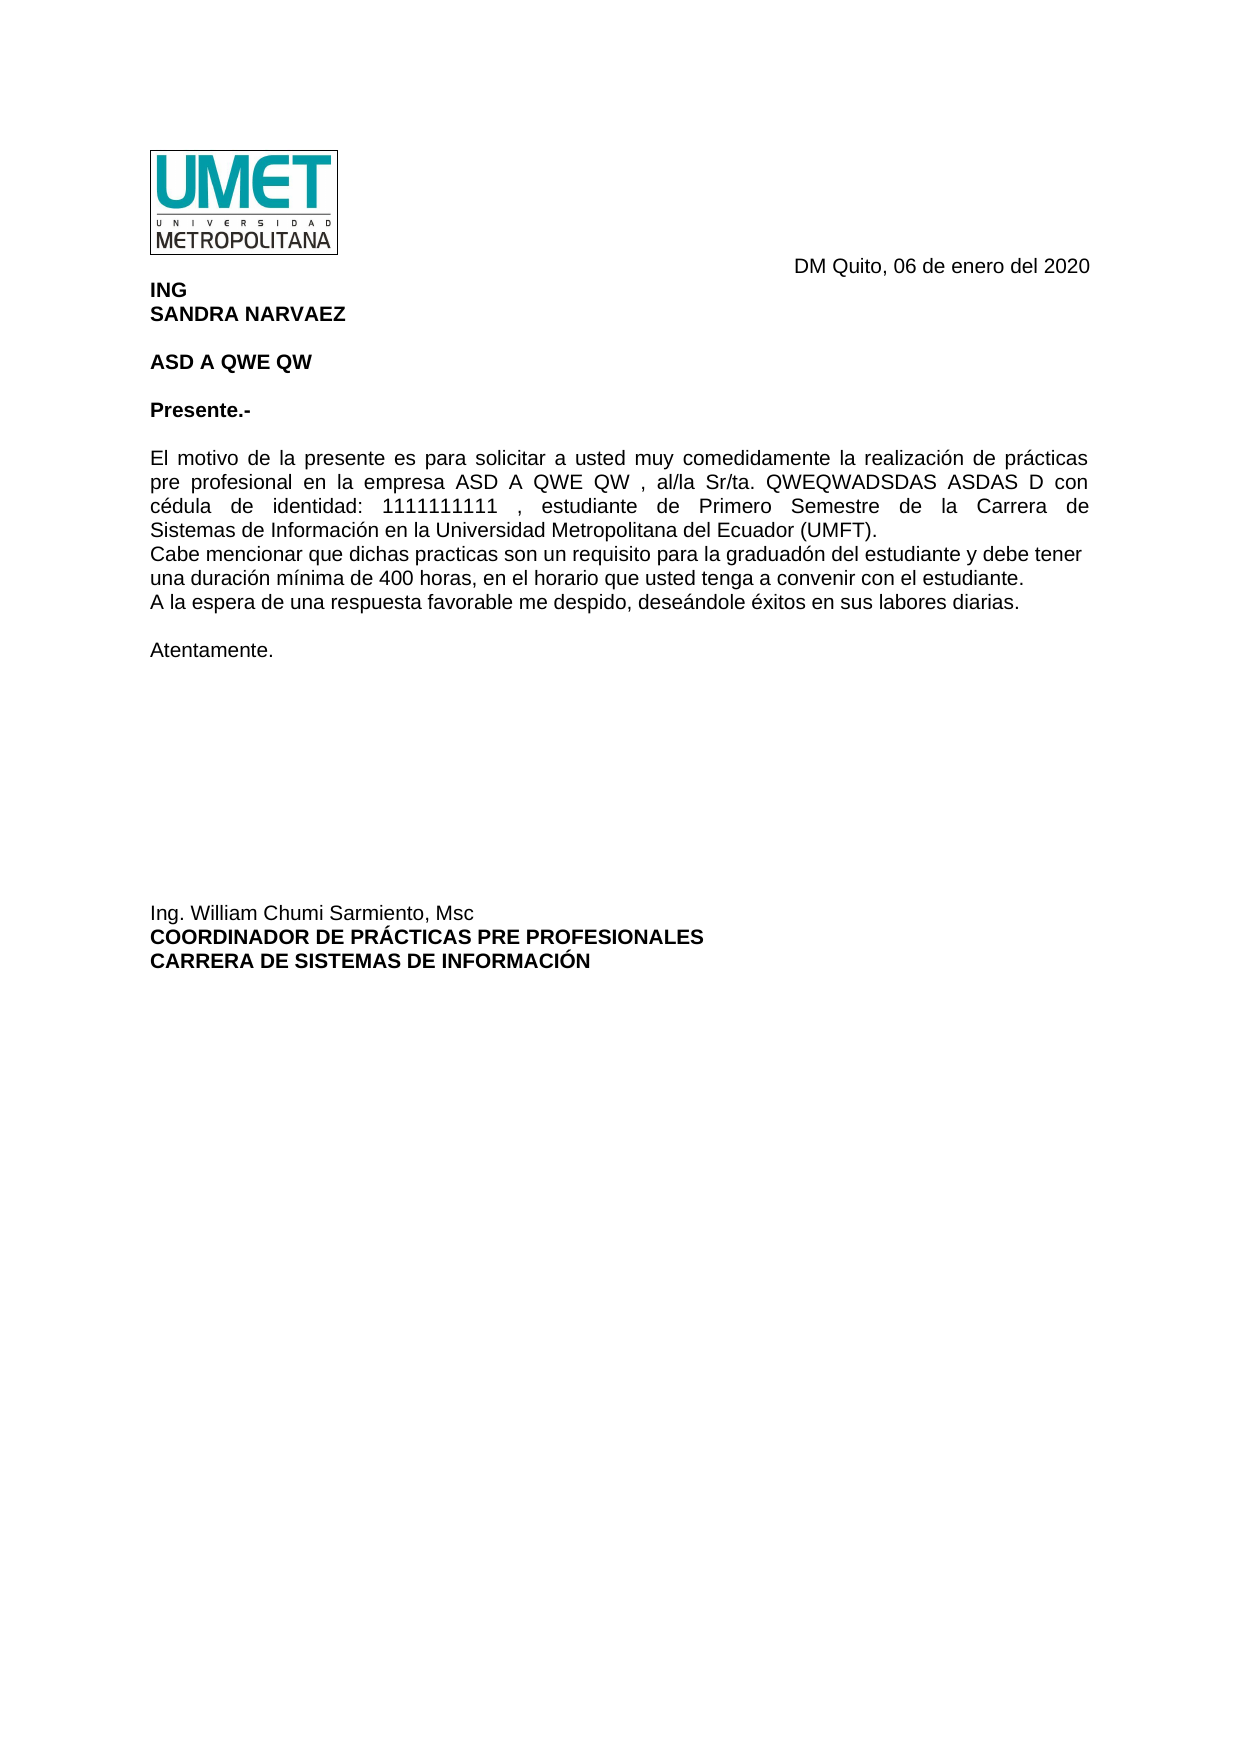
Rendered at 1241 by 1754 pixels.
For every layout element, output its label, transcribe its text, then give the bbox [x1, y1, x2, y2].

text COORDINADOR DE PRÁCTICAS PRE PROFESIONALES [150, 925, 1090, 949]
text ASD A QWE QW [150, 350, 1090, 374]
picture [151, 151, 337, 254]
text DM Quito, 06 de enero del 2020 [150, 254, 1090, 278]
text CARRERA DE SISTEMAS DE INFORMACIÓN [150, 949, 1090, 973]
text A la espera de una respuesta favorable me despido, deseándole éxitos en sus labores diarias. [150, 590, 1090, 614]
text Ing. William Chumi Sarmiento, Msc [150, 901, 1090, 925]
text Atentamente. [150, 638, 1090, 662]
text ING [150, 278, 1090, 302]
text SANDRA NARVAEZ [150, 302, 1090, 326]
text El motivo de la presente es para solicitar a usted muy comedidamente la realización de prácticas pre profesional en la empresa ASD A QWE QW , al/la Sr/ta. QWEQWADSDAS ASDAS D con cédula de identidad: 1111111111 , estudiante de Primero Semestre de la Carrera de Sistemas de Información en la Universidad Metropolitana del Ecuador (UMFT). [150, 446, 1090, 542]
text Presente.- [150, 398, 1090, 422]
text Cabe mencionar que dichas practicas son un requisito para la graduadón del estudiante y debe tener una duración mínima de 400 horas, en el horario que usted tenga a convenir con el estudiante. [150, 542, 1090, 590]
